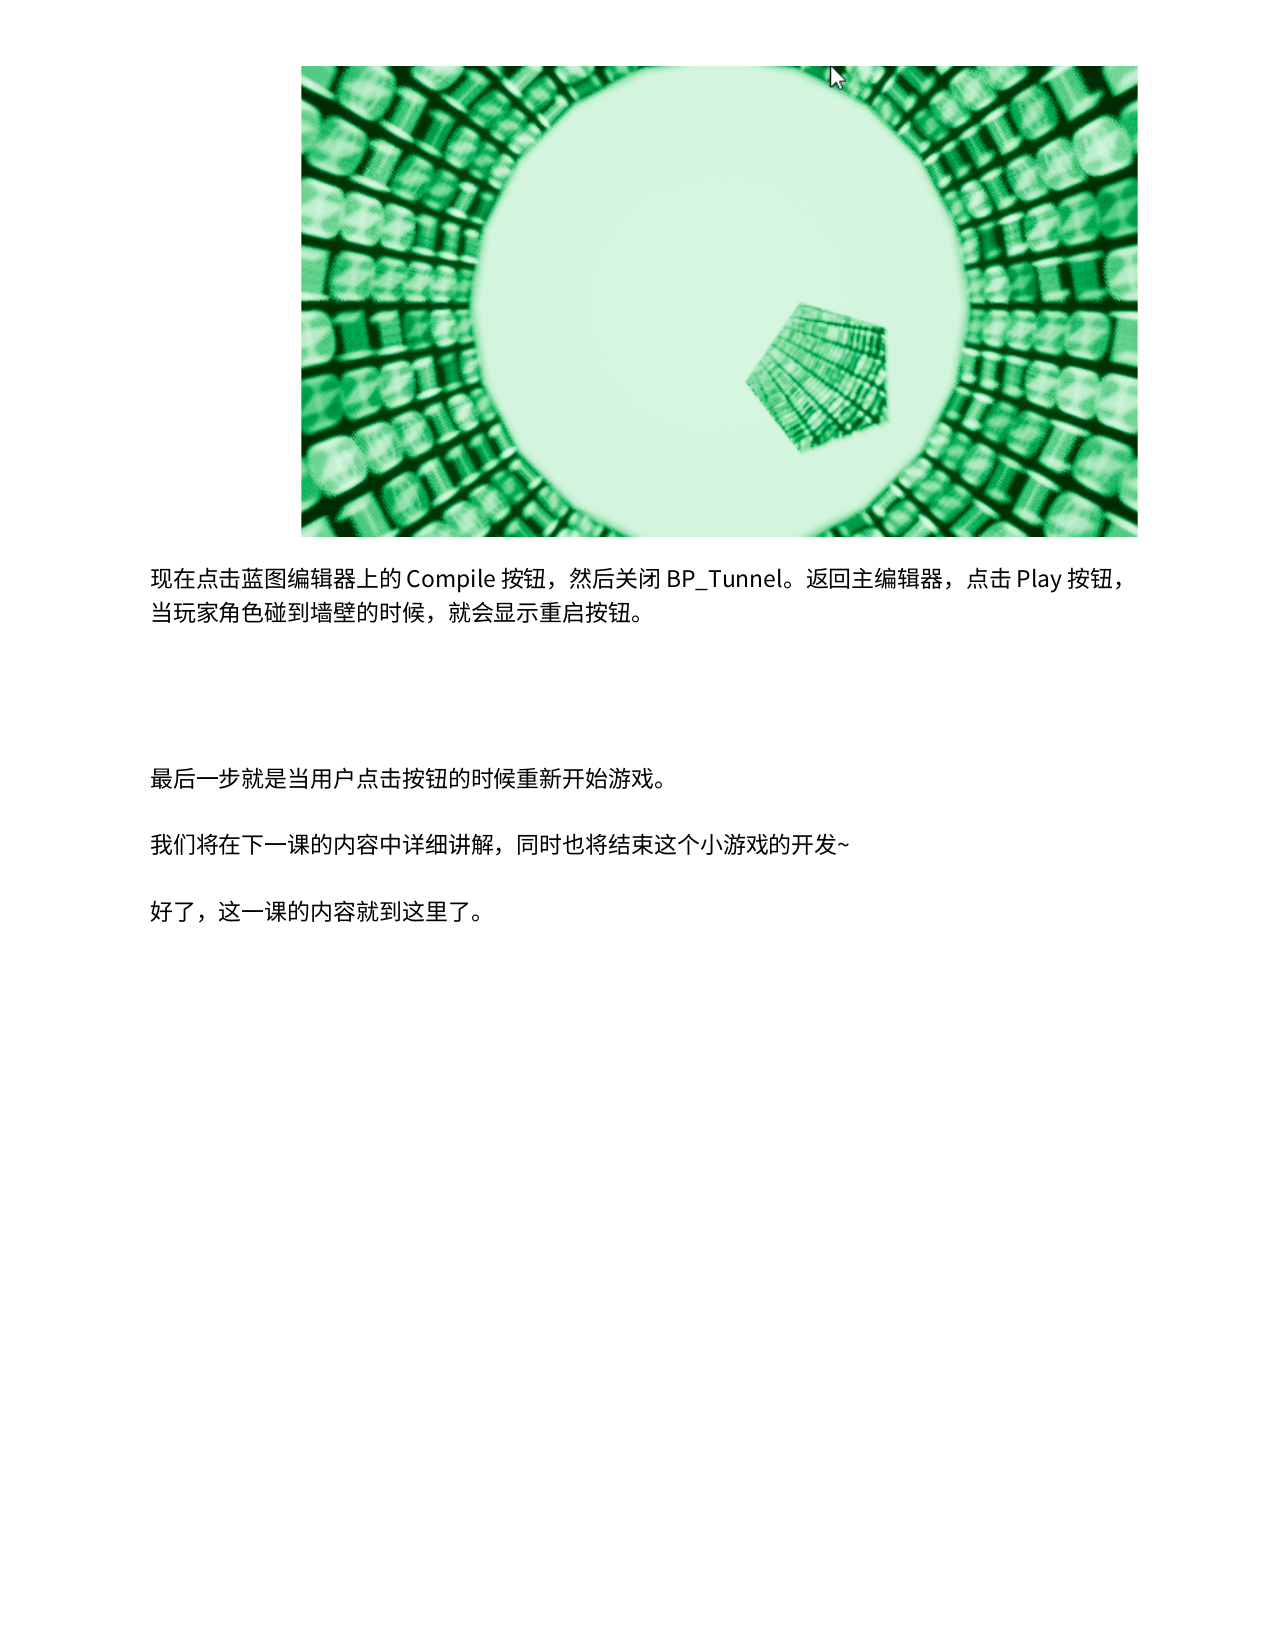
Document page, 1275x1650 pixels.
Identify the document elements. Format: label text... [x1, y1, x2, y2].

text 我们将在下一课的内容中详细讲解，同时也将结束这个小游戏的开发~ [150, 827, 1125, 860]
text 好了，这一课的内容就到这里了。 [150, 893, 1125, 927]
text 最后一步就是当用户点击按钮的时候重新开始游戏。 [150, 761, 1125, 794]
picture [301, 66, 1138, 537]
